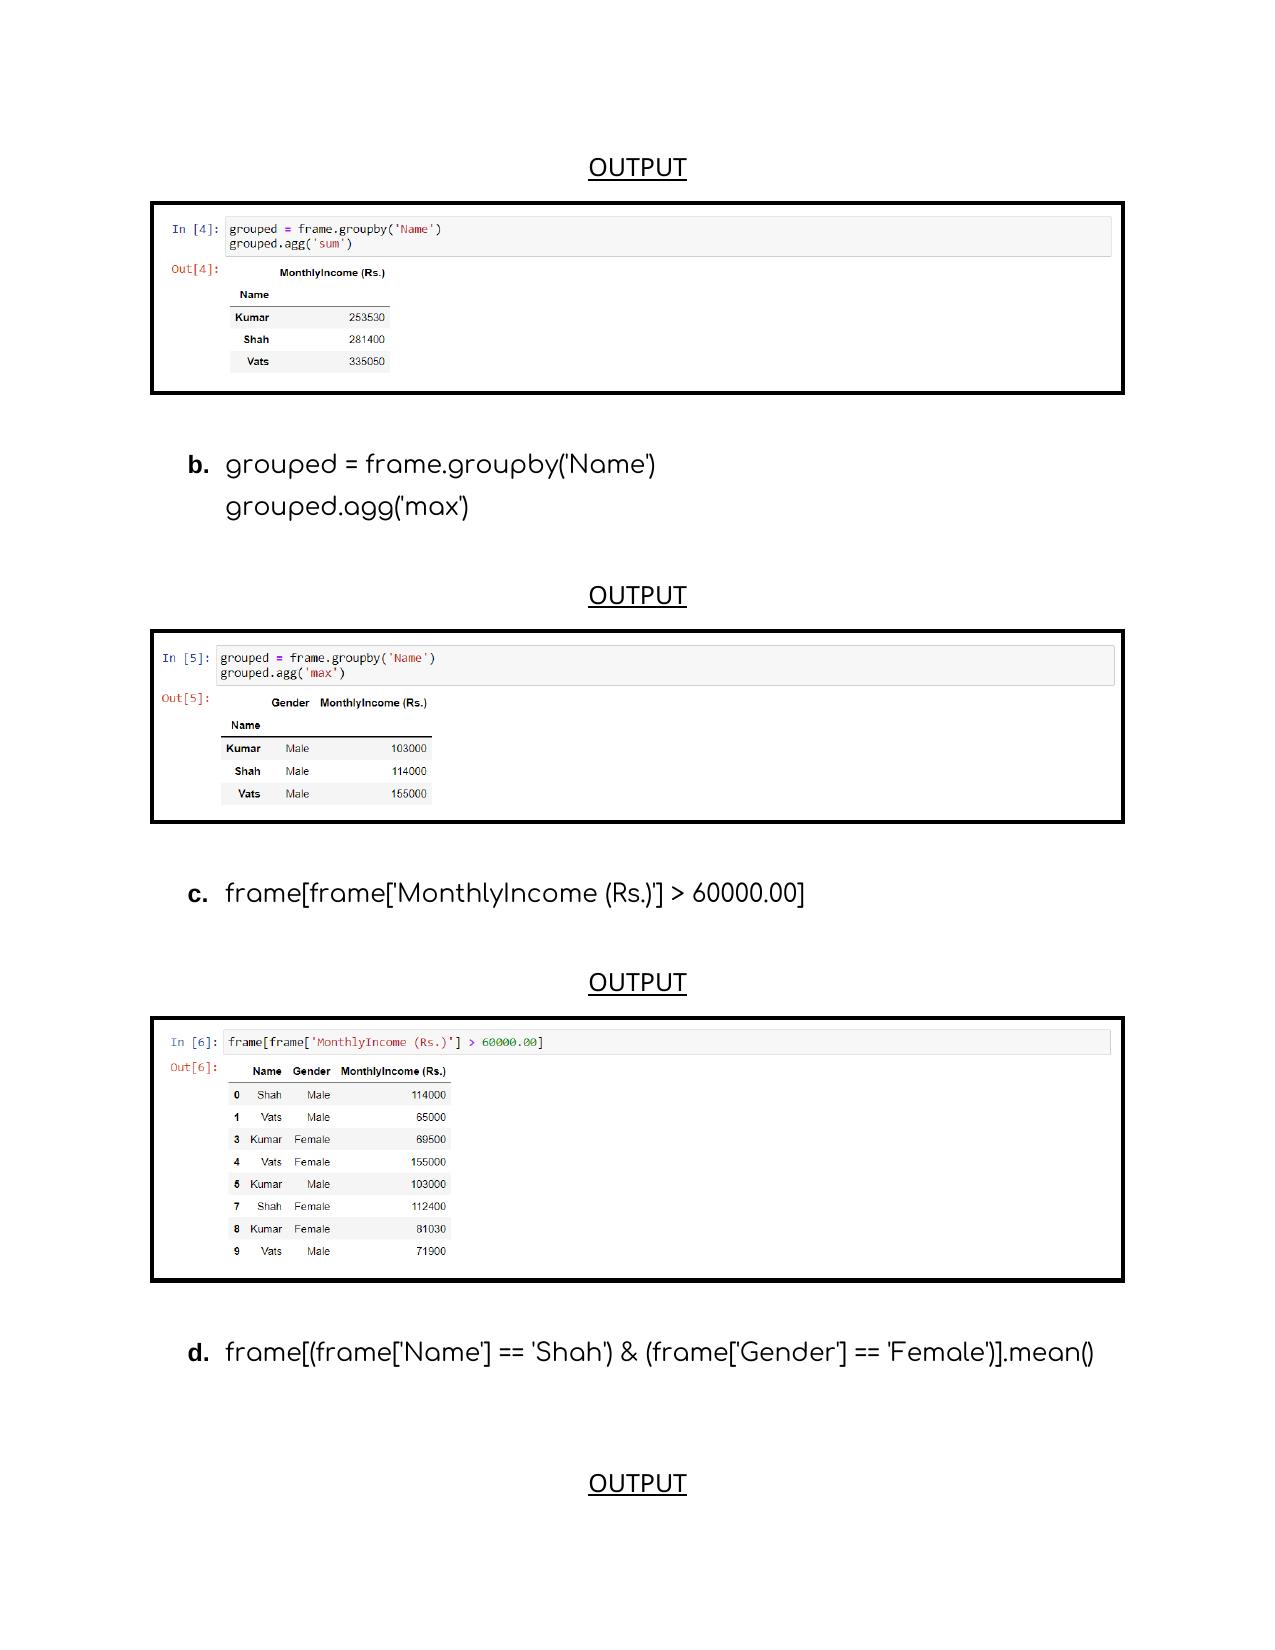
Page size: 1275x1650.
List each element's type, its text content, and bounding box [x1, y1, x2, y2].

picture [154, 633, 1121, 820]
text OUTPUT [150, 150, 1125, 184]
picture [154, 205, 1121, 391]
text OUTPUT [150, 965, 1125, 999]
list grouped = frame.groupby('Name') [187, 450, 1125, 479]
picture [154, 1020, 1121, 1278]
list frame[frame['MonthlyIncome (Rs.)'] > 60000.00] [187, 879, 1125, 908]
list frame[(frame['Name'] == 'Shah') & (frame['Gender'] == 'Female')].mean() [187, 1338, 1125, 1367]
text OUTPUT [150, 1465, 1125, 1499]
text grouped.agg('max') [225, 494, 1125, 522]
text OUTPUT [150, 577, 1125, 611]
